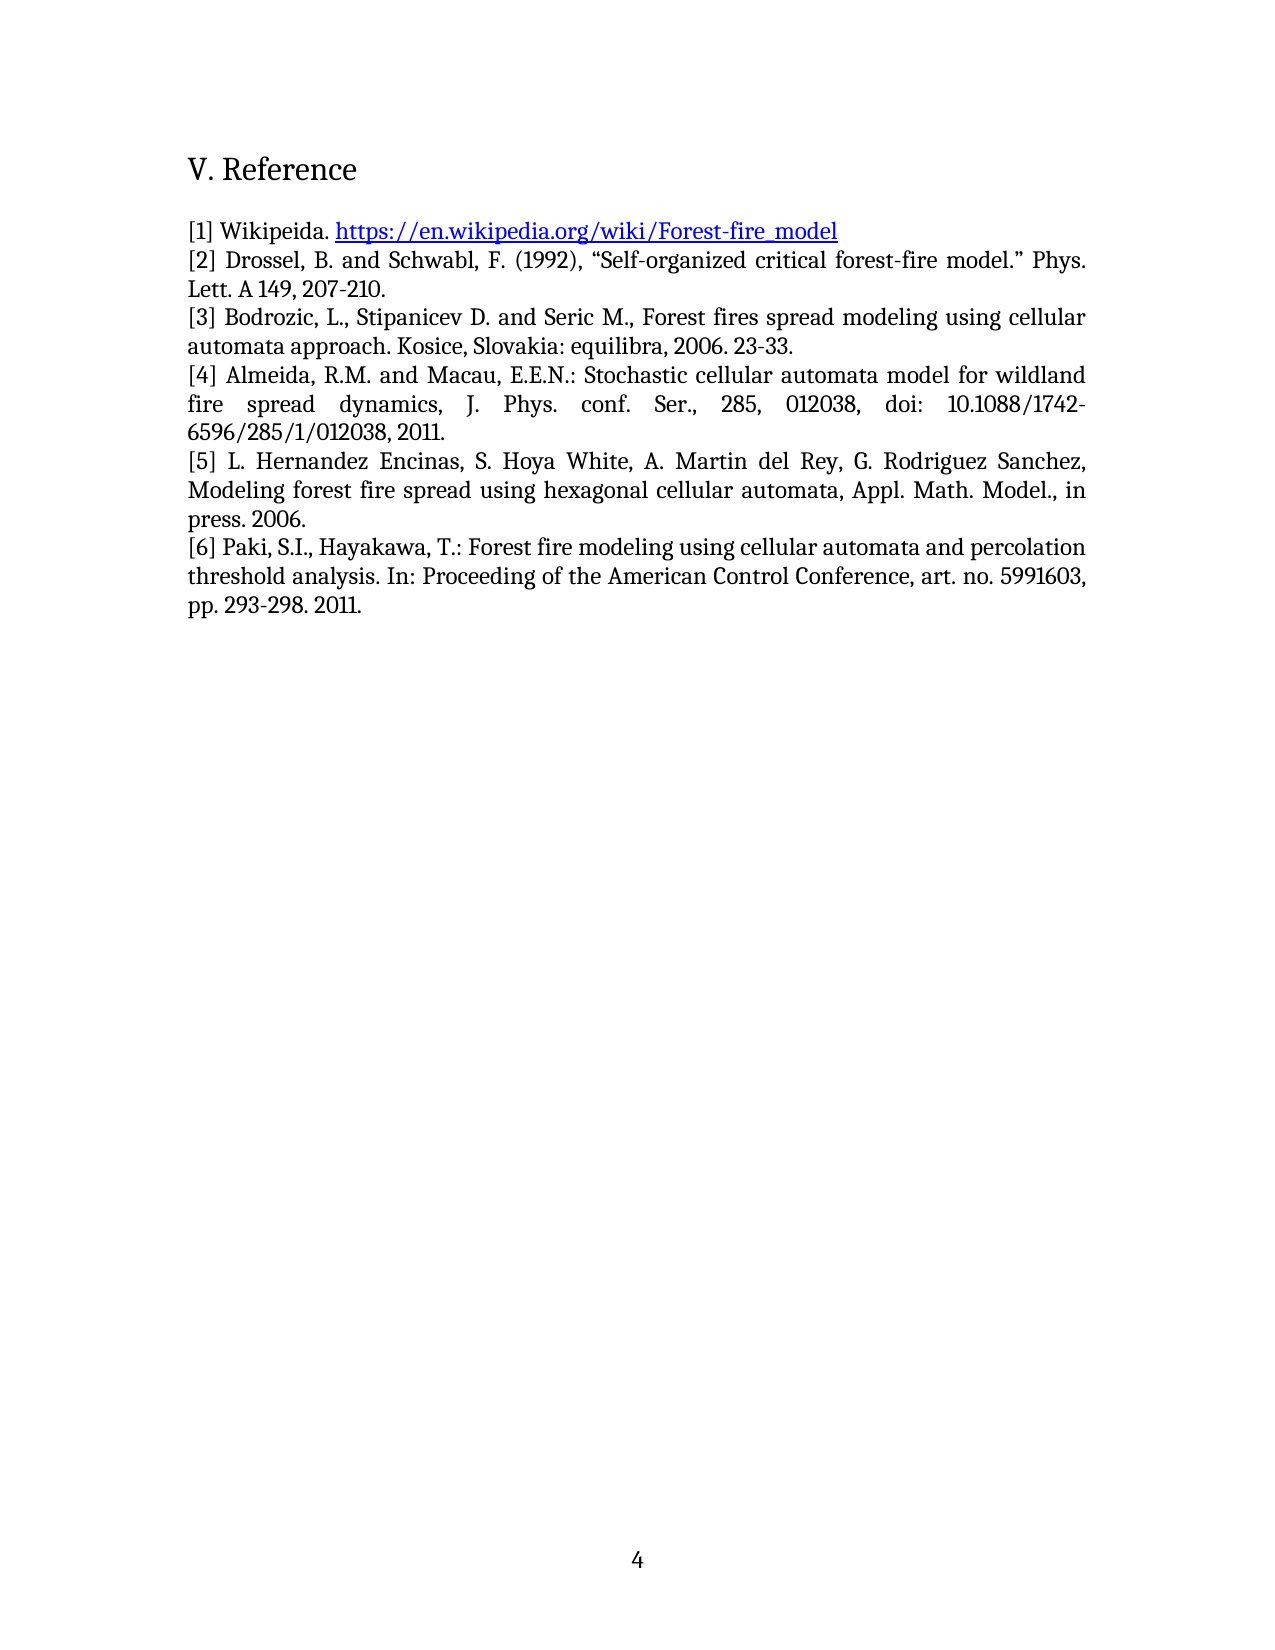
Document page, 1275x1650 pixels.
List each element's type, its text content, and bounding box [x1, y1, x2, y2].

text [6] Paki, S.I., Hayakawa, T.: Forest fire modeling using cellular automata and percolation threshold analysis. In: Proceeding of the American Control Conference, art. no. 5991603, pp. 293-298. 2011. [187, 533, 1087, 619]
text [1] Wikipeida. https://en.wikipedia.org/wiki/Forest-fire_model [187, 217, 1087, 246]
text [3] Bodrozic, L., Stipanicev D. and Seric M., Forest fires spread modeling using cellular automata approach. Kosice, Slovakia: equilibra, 2006. 23-33. [187, 303, 1087, 361]
text [5] L. Hernandez Encinas, S. Hoya White, A. Martin del Rey, G. Rodriguez Sanchez, Modeling forest fire spread using hexagonal cellular automata, Appl. Math. Model., in press. 2006. [187, 447, 1087, 533]
text [4] Almeida, R.M. and Macau, E.E.N.: Stochastic cellular automata model for wildland fire spread dynamics, J. Phys. conf. Ser., 285, 012038, doi: 10.1088/1742-6596/285/1/012038, 2011. [187, 361, 1087, 447]
text [2] Drossel, B. and Schwabl, F. (1992), “Self-organized critical forest-fire model.” Phys. Lett. A 149, 207-210. [187, 246, 1087, 303]
text V. Reference [187, 150, 1087, 188]
